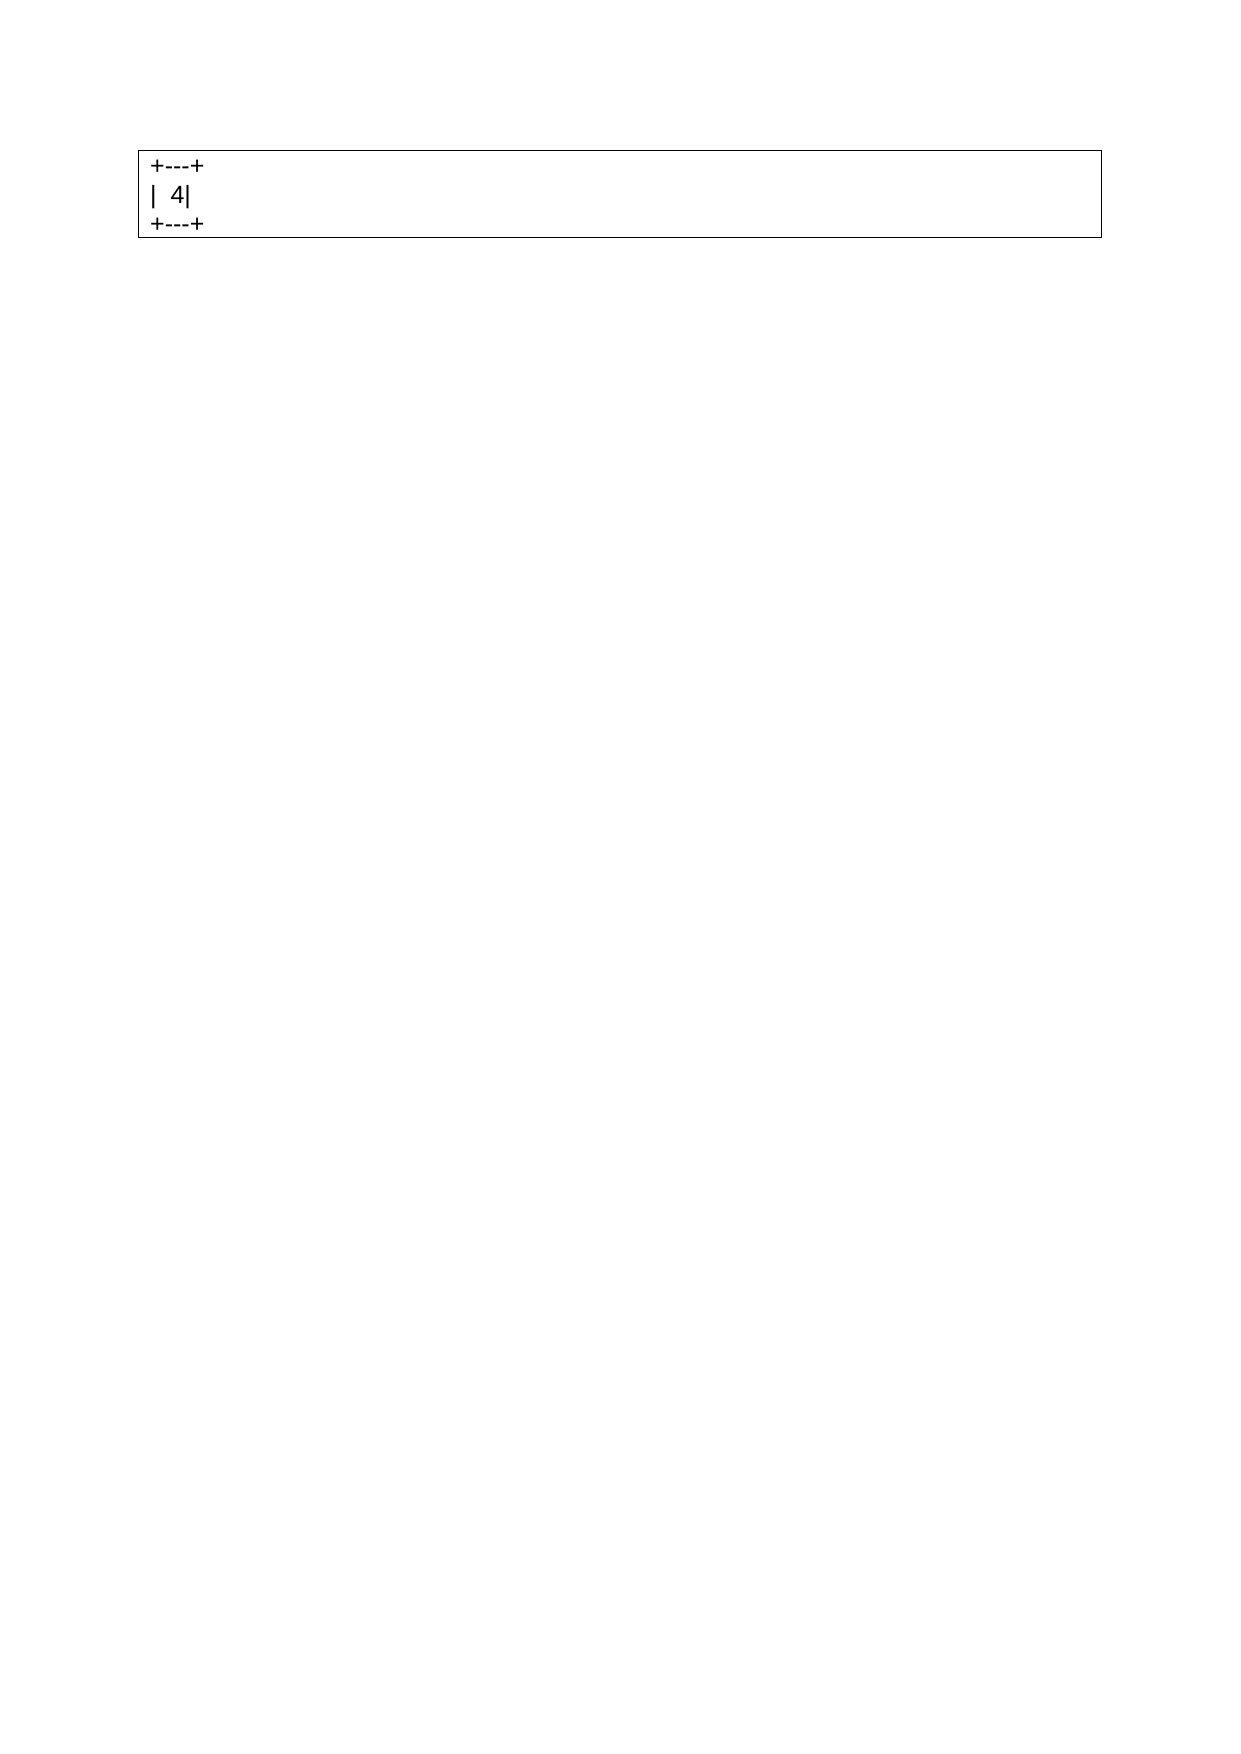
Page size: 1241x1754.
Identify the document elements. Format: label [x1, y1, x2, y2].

table_header [139, 151, 1101, 237]
